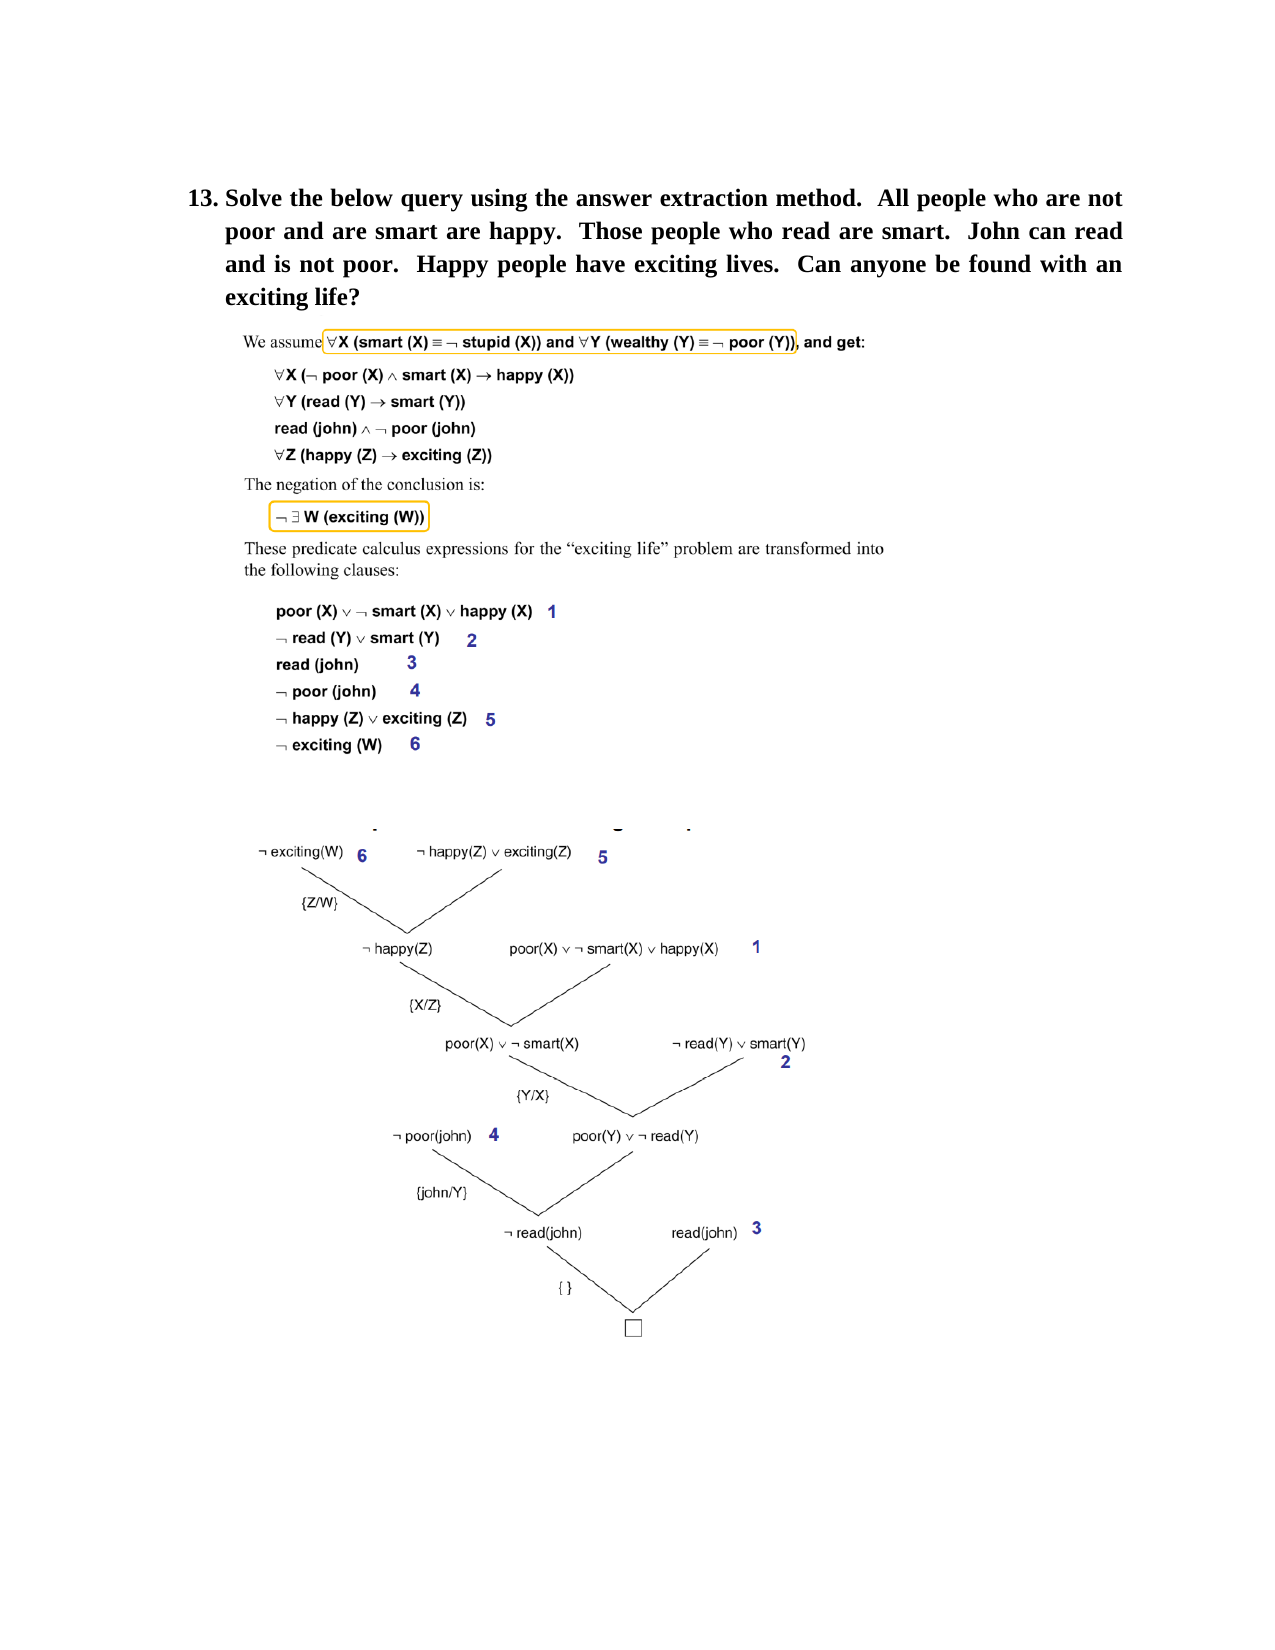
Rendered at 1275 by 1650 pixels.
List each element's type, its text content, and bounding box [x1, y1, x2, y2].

picture [225, 315, 911, 795]
list Solve the below query using the answer extraction method. All people who are not poor and are smart are happy. Those people who read are smart. John can read and is not poor. Happy people have exciting lives. Can anyone be found with an exciting life? [187, 183, 1125, 311]
picture [234, 829, 866, 1357]
